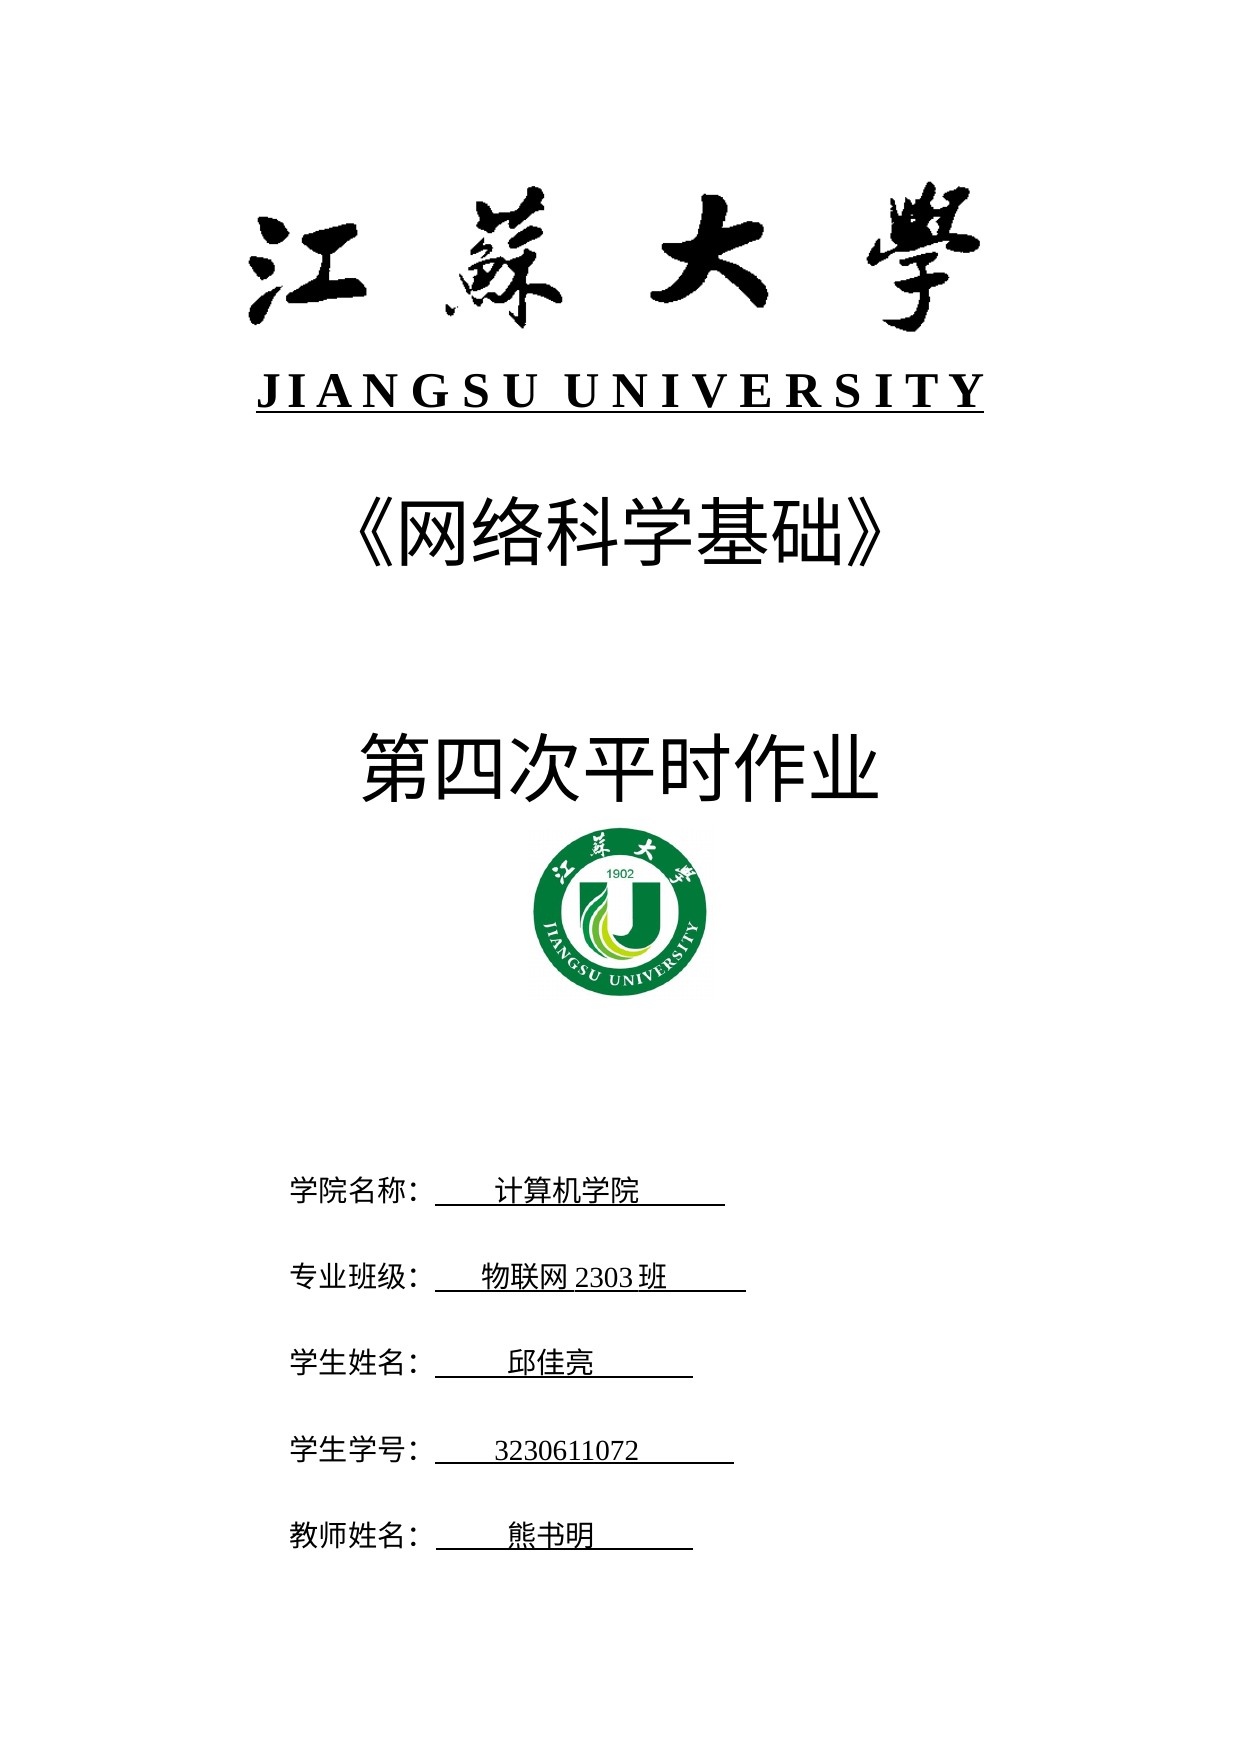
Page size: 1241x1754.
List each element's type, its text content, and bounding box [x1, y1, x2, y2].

text 《网络科学基础》 [187, 473, 1053, 582]
text J I A N G S U U N I V E R S I T Y [187, 361, 1053, 418]
text 学生姓名： 邱佳亮 [187, 1328, 1053, 1393]
picture [526, 826, 714, 1000]
text 学生学号： 3230611072 [187, 1415, 1053, 1480]
text 专业班级： 物联网2303班 [187, 1242, 1053, 1307]
text 学院名称： 计算机学院 [187, 1156, 1053, 1221]
picture [225, 162, 1015, 347]
text 教师姓名： 熊书明 [187, 1501, 1053, 1566]
text 第四次平时作业 [187, 710, 1053, 818]
